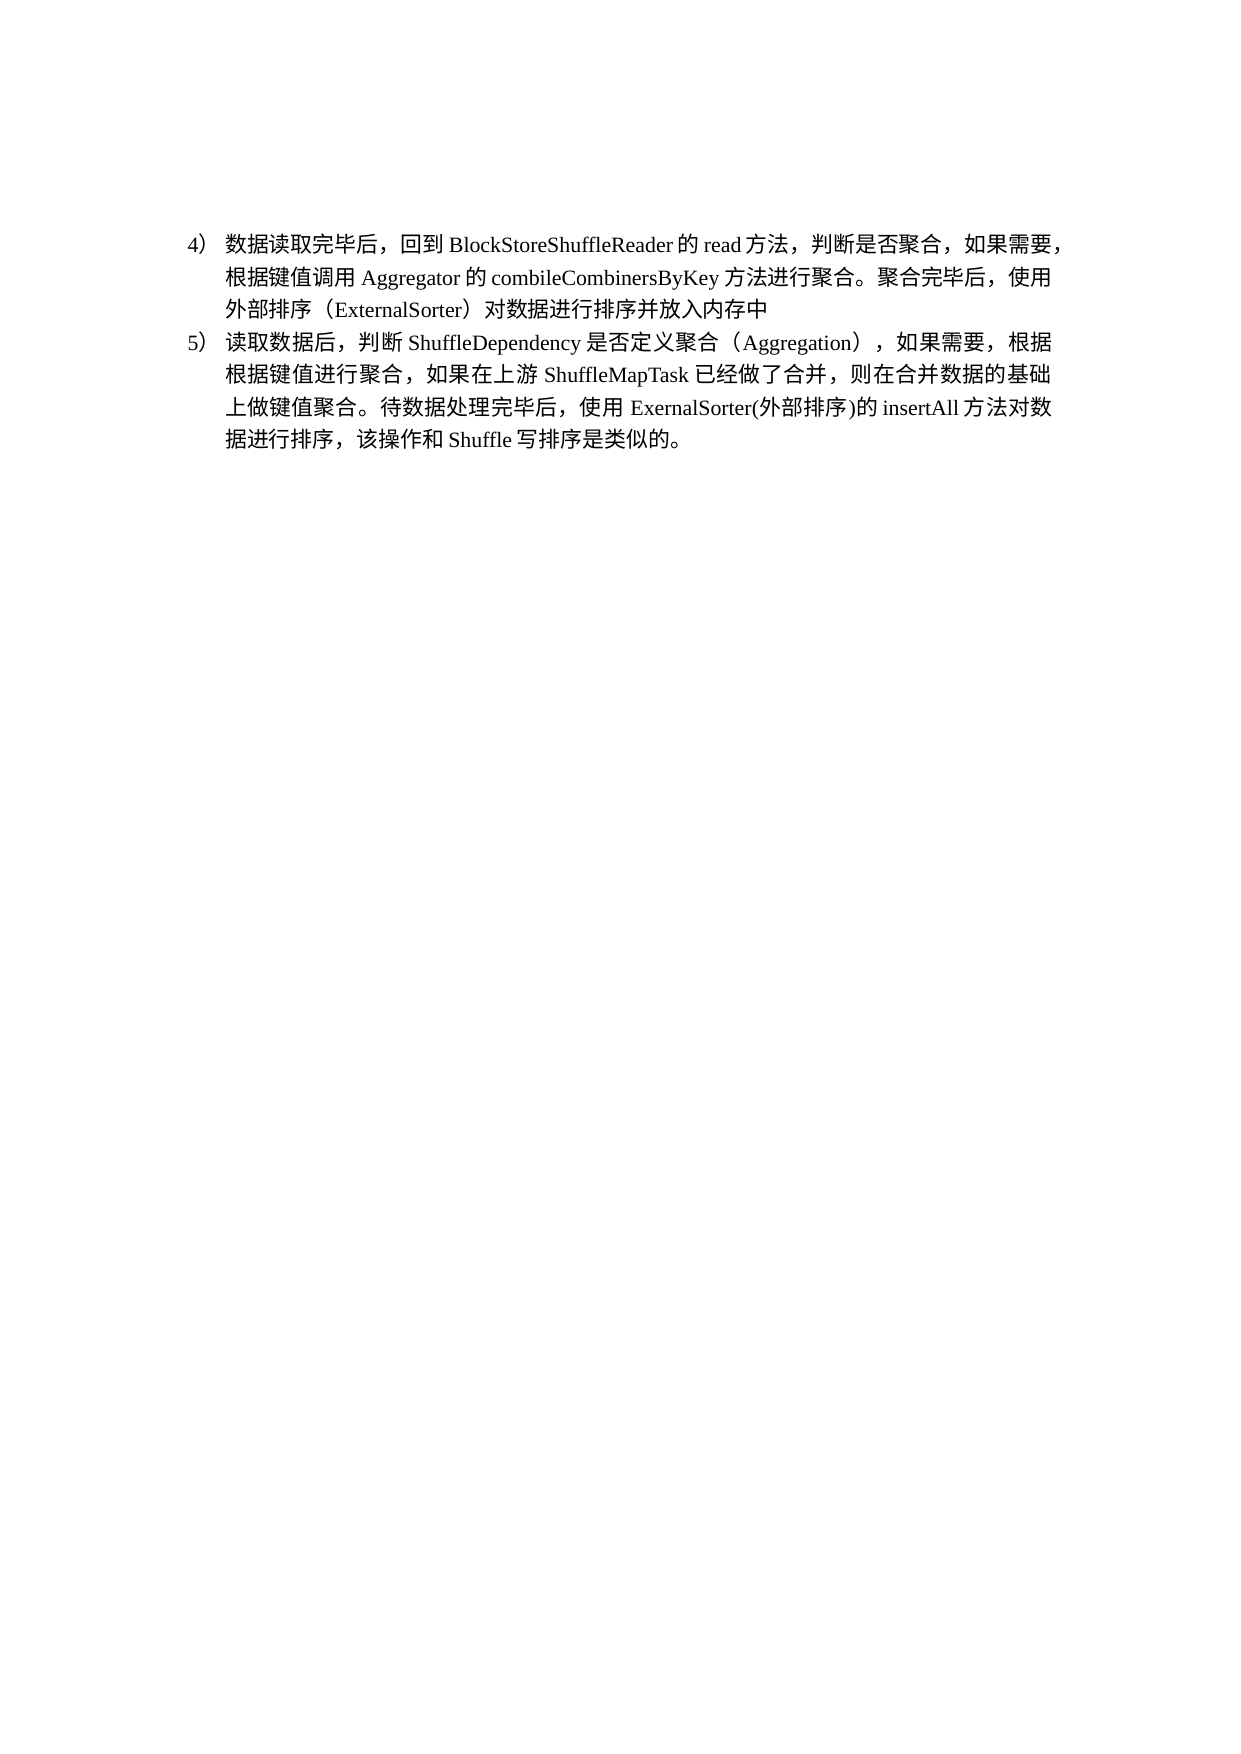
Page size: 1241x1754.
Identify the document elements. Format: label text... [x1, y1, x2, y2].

list 数据读取完毕后，回到BlockStoreShuffleReader的read方法，判断是否聚合，如果需要，根据键值调用Aggregator的combileCombinersByKey方法进行聚合。聚合完毕后，使用外部排序（ExternalSorter）对数据进行排序并放入内存中 [187, 227, 1053, 324]
list 读取数据后，判断ShuffleDependency是否定义聚合（Aggregation），如果需要，根据根据键值进行聚合，如果在上游ShuffleMapTask已经做了合并，则在合并数据的基础上做键值聚合。待数据处理完毕后，使用ExernalSorter(外部排序)的insertAll方法对数据进行排序，该操作和Shuffle写排序是类似的。 [187, 324, 1053, 454]
